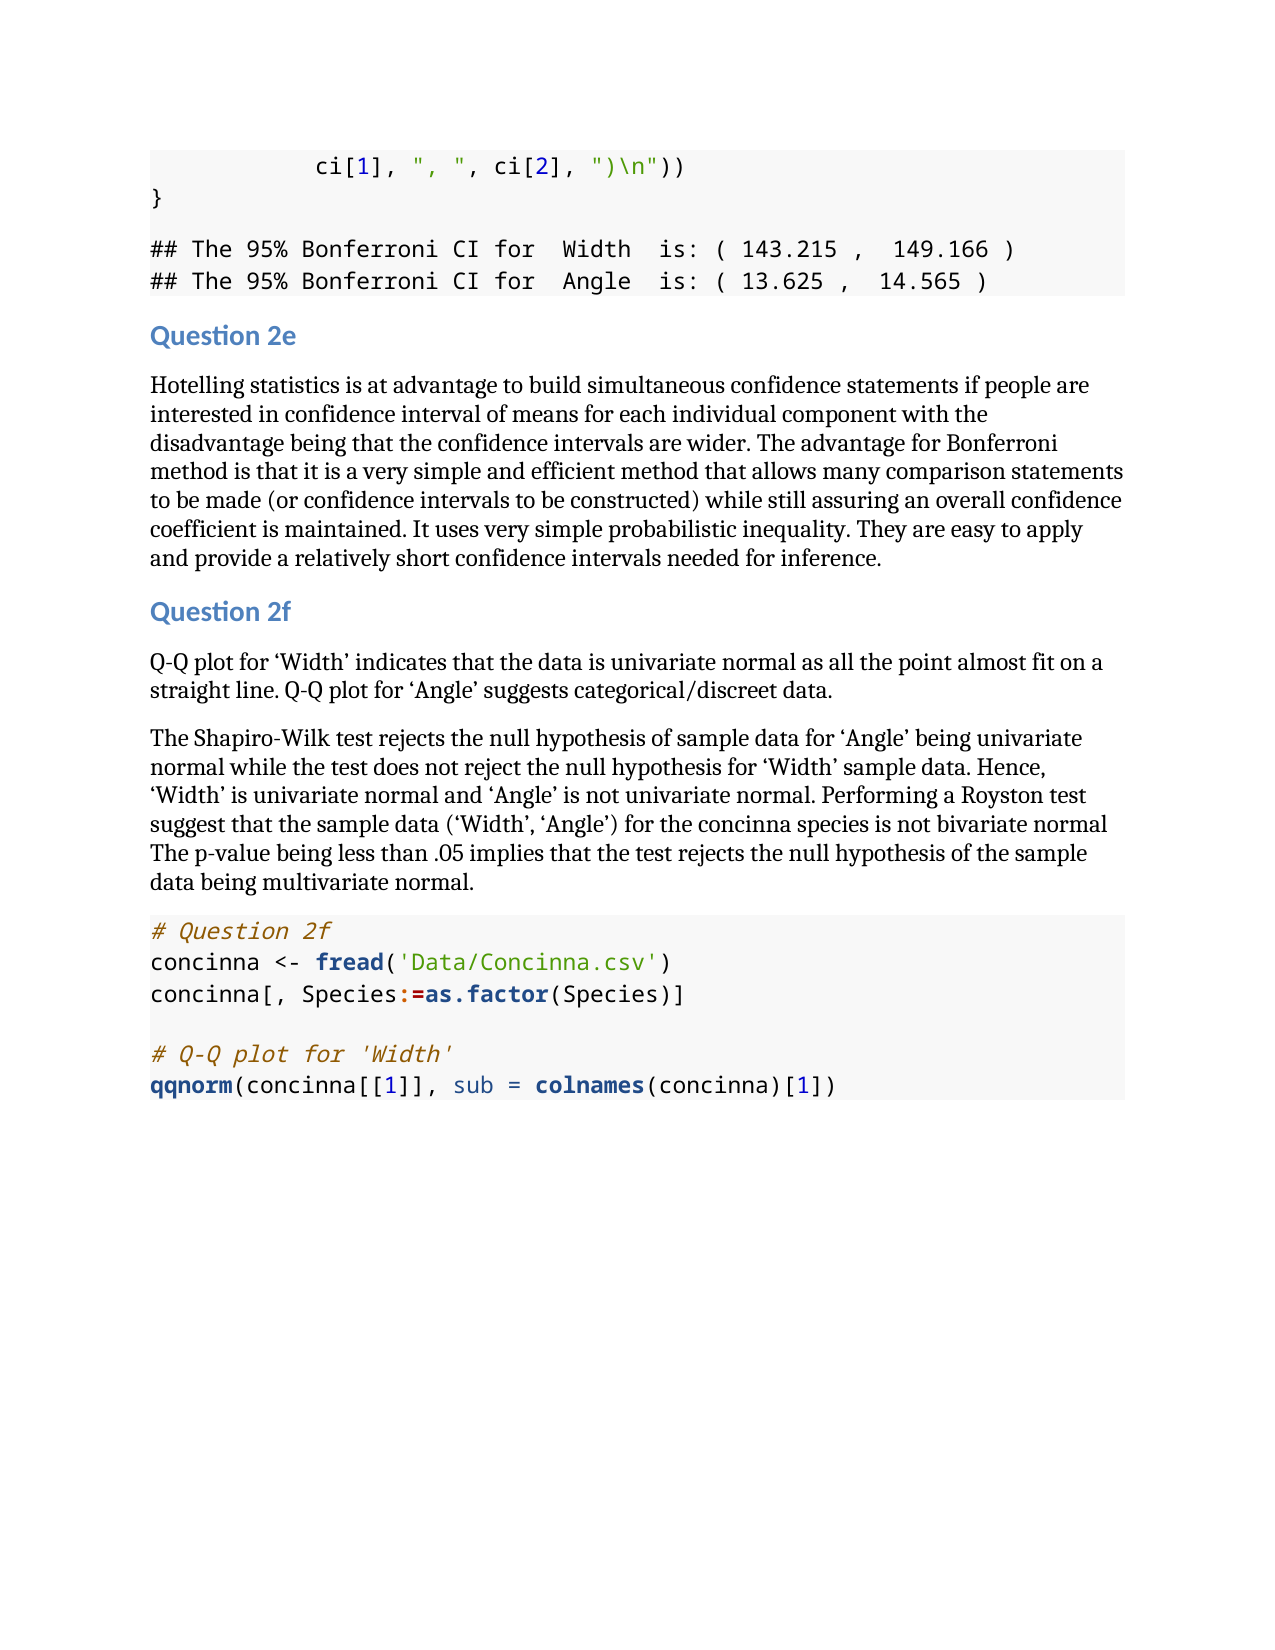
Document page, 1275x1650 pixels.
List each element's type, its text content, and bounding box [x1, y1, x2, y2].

subtitle Question 2e [150, 317, 1125, 352]
subtitle Question 2f [150, 593, 1125, 629]
text ## The 95% Bonferroni CI for Width is: ( 143.215 , 149.166 ) ## The 95% Bonferroni CI for Angle is: ( 13.625 , 14.565 ) [150, 233, 1125, 296]
text The Shapiro-Wilk test rejects the null hypothesis of sample data for ‘Angle’ being univariate normal while the test does not reject the null hypothesis for ‘Width’ sample data. Hence, ‘Width’ is univariate normal and ‘Angle’ is not univariate normal. Performing a Royston test suggest that the sample data (‘Width’, ‘Angle’) for the concinna species is not bivariate normal The p-value being less than .05 implies that the test rejects the null hypothesis of the sample data being multivariate normal. [150, 724, 1125, 896]
text Q-Q plot for ‘Width’ indicates that the data is univariate normal as all the point almost fit on a straight line. Q-Q plot for ‘Angle’ suggests categorical/discreet data. [150, 647, 1125, 705]
text # Question 2f concinna <- fread('Data/Concinna.csv') concinna[, Species:=as.factor(Species)] # Q-Q plot for 'Width' qqnorm(concinna[[1]], sub = colnames(concinna)[1]) [150, 915, 1125, 1100]
text Hotelling statistics is at advantage to build simultaneous confidence statements if people are interested in confidence interval of means for each individual component with the disadvantage being that the confidence intervals are wider. The advantage for Bonferroni method is that it is a very simple and efficient method that allows many comparison statements to be made (or confidence intervals to be constructed) while still assuring an overall confidence coefficient is maintained. It uses very simple probabilistic inequality. They are easy to apply and provide a relatively short confidence intervals needed for inference. [150, 371, 1125, 572]
